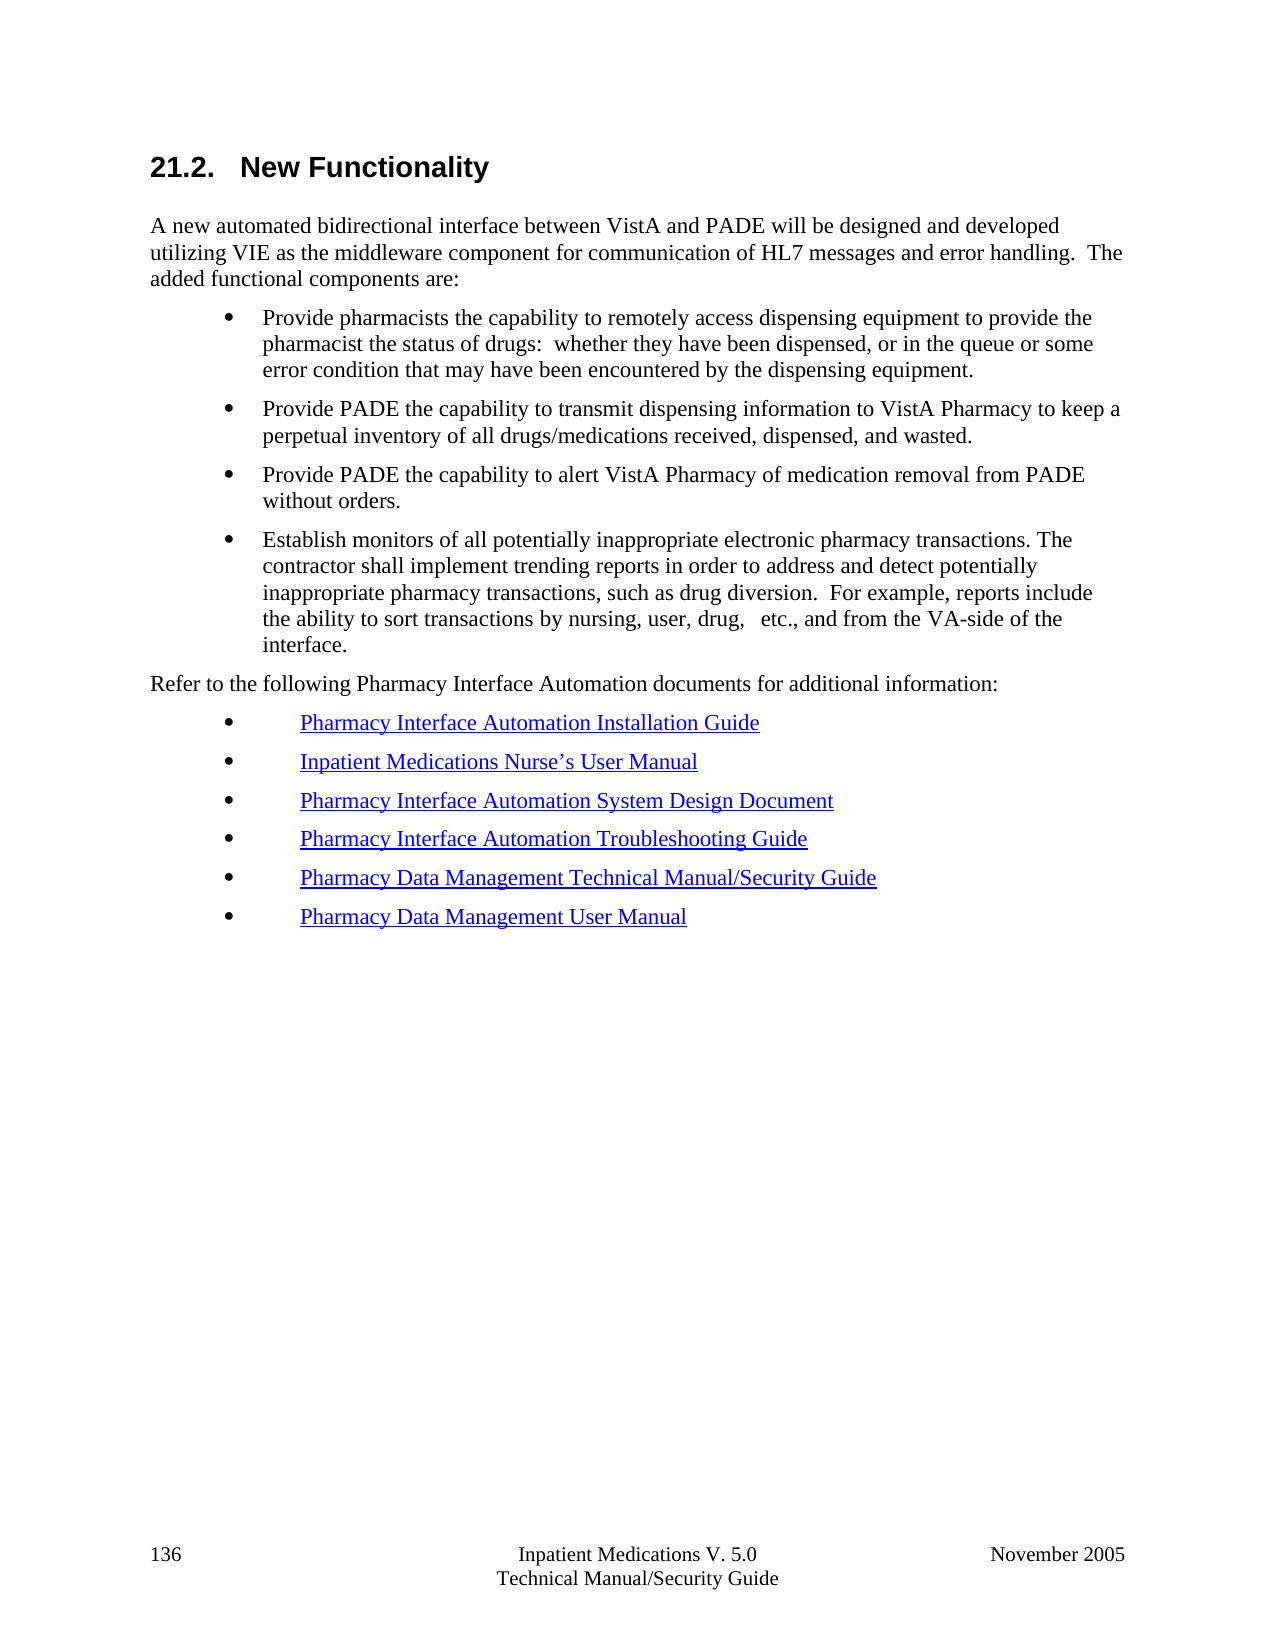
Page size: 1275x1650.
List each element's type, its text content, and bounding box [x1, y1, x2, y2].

list Provide pharmacists the capability to remotely access dispensing equipment to provide the pharmacist the status of drugs: whether they have been dispensed, or in the queue or some error condition that may have been encountered by the dispensing equipment. [225, 304, 1125, 383]
list Pharmacy Interface Automation Installation Guide [225, 709, 1125, 735]
list Establish monitors of all potentially inappropriate electronic pharmacy transactions. The contractor shall implement trending reports in order to address and detect potentially inappropriate pharmacy transactions, such as drug diversion. For example, reports include the ability to sort transactions by nursing, user, drug, etc., and from the VA-side of the interface. [225, 526, 1125, 658]
subtitle New Functionality [150, 150, 1125, 183]
text A new automated bidirectional interface between VistA and PADE will be designed and developed utilizing VIE as the middleware component for communication of HL7 messages and error handling. The added functional components are: [150, 212, 1125, 291]
list Provide PADE the capability to transmit dispensing information to VistA Pharmacy to keep a perpetual inventory of all drugs/medications received, dispensed, and wasted. [225, 395, 1125, 448]
list Provide PADE the capability to alert VistA Pharmacy of medication removal from PADE without orders. [225, 461, 1125, 513]
list Pharmacy Data Management Technical Manual/Security Guide [225, 864, 1125, 891]
list Pharmacy Interface Automation Troubleshooting Guide [225, 826, 1125, 852]
list Pharmacy Interface Automation System Design Document [225, 787, 1125, 813]
list Inpatient Medications Nurse’s User Manual [225, 748, 1125, 774]
list Pharmacy Data Management User Manual [225, 903, 1125, 929]
text Refer to the following Pharmacy Interface Automation documents for additional information: [150, 670, 1125, 696]
